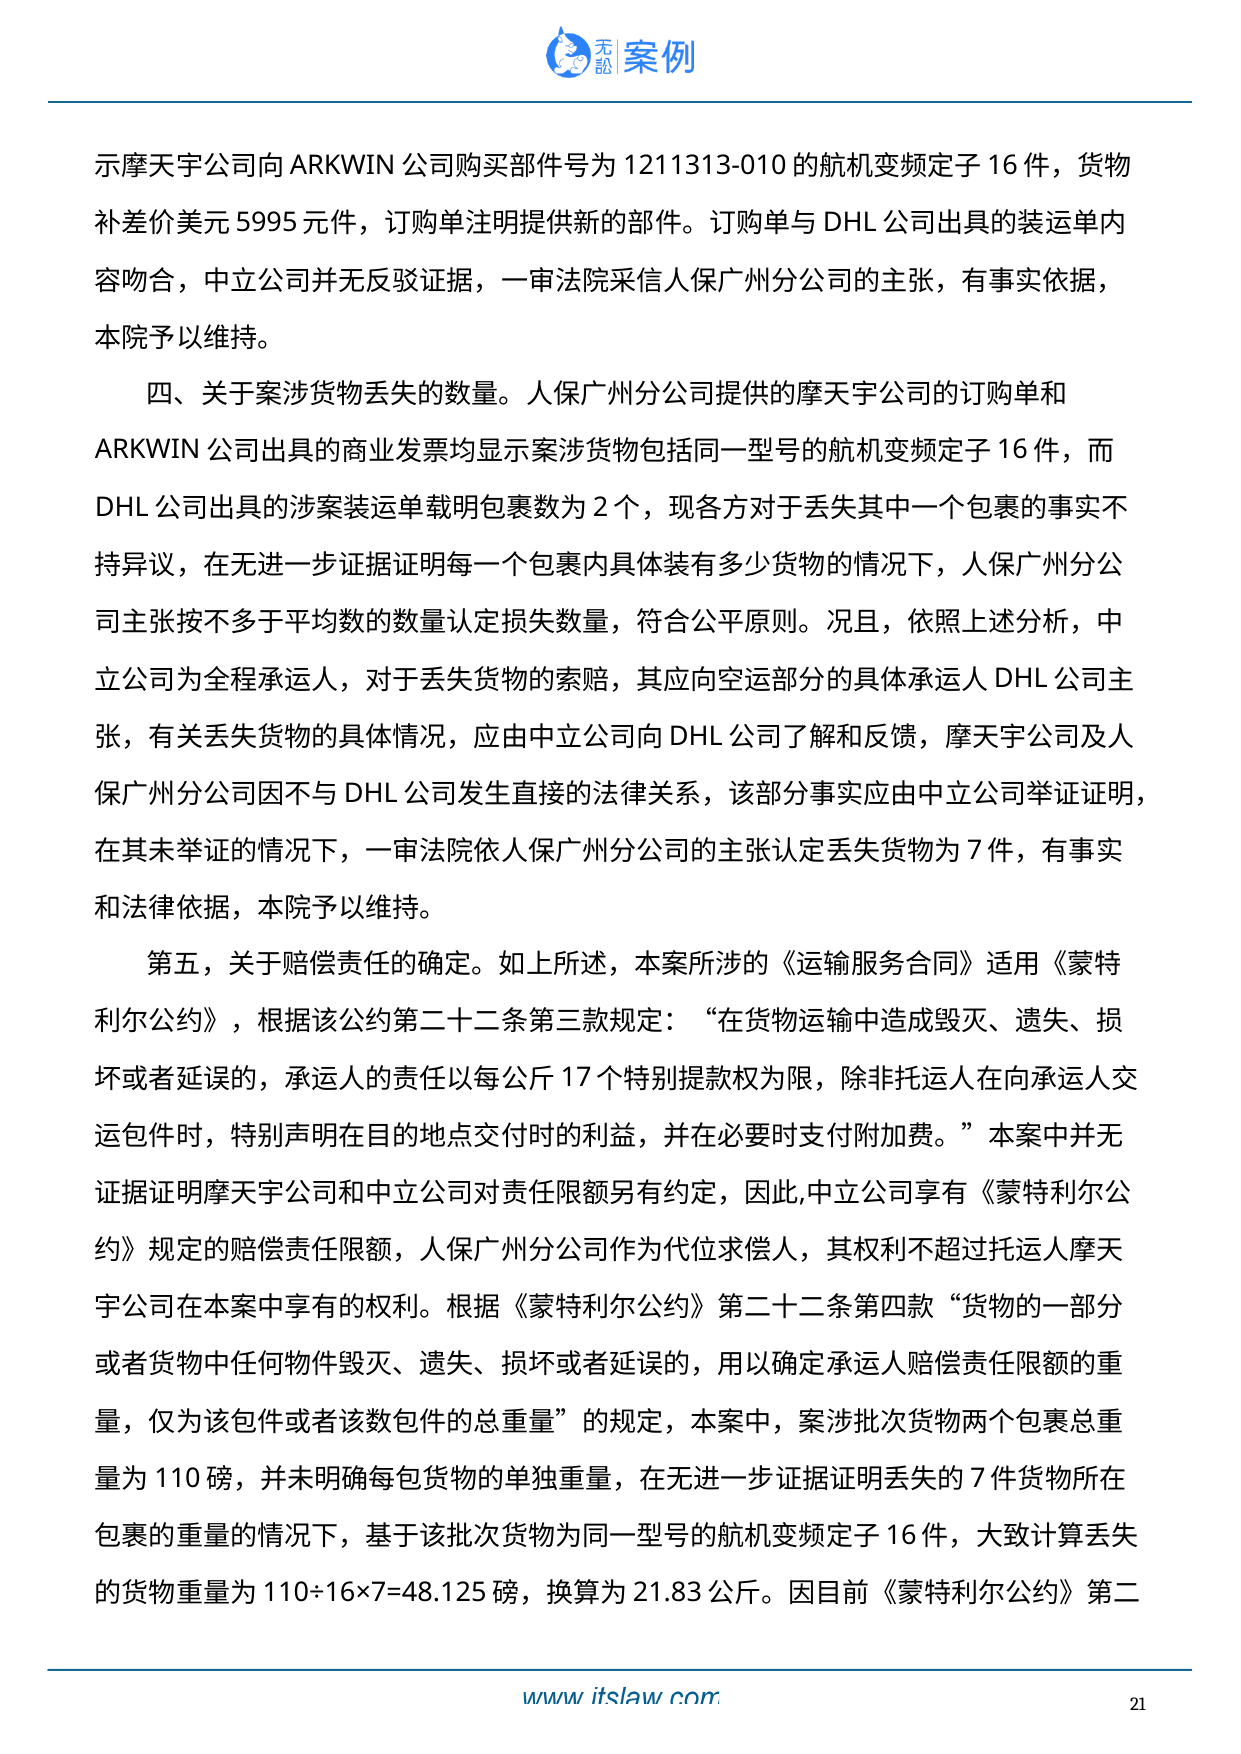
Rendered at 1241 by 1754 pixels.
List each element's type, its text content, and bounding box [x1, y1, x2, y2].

picture [546, 26, 694, 78]
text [94, 940, 1146, 1613]
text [94, 85, 1146, 357]
picture [523, 1687, 720, 1704]
text 四、关于案涉货物丢失的数量。人保广州分公司提供的摩天宇公司的订购单和ARKWIN公司出具的商业发票均显示案涉货物包括同一型号的航机变频定子16件，而DHL公司出具的涉案装运单载明包裹数为2个，现各方对于丢失其中一个包裹的事实不持异议，在无进一步证据证明每一个包裹内具体装有多少货物的情况下，人保广州分公司主张按不多于平均数的数量认定损失数量，符合公平原则。况且，依照上述分析，中立公司为全程承运人，对于丢失货物的索赔，其应向空运部分的具体承运人DHL公司主张，有关丢失货物的具体情况，应由中立公司向DHL公司了解和反馈，摩天宇公司及人保广州分公司因不与DHL公司发生直接的法律关系，该部分事实应由中立公司举证证明，在其未举证的情况下，一审法院依人保广州分公司的主张认定丢失货物为7件，有事实和法律依据，本院予以维持。 [94, 369, 1146, 928]
